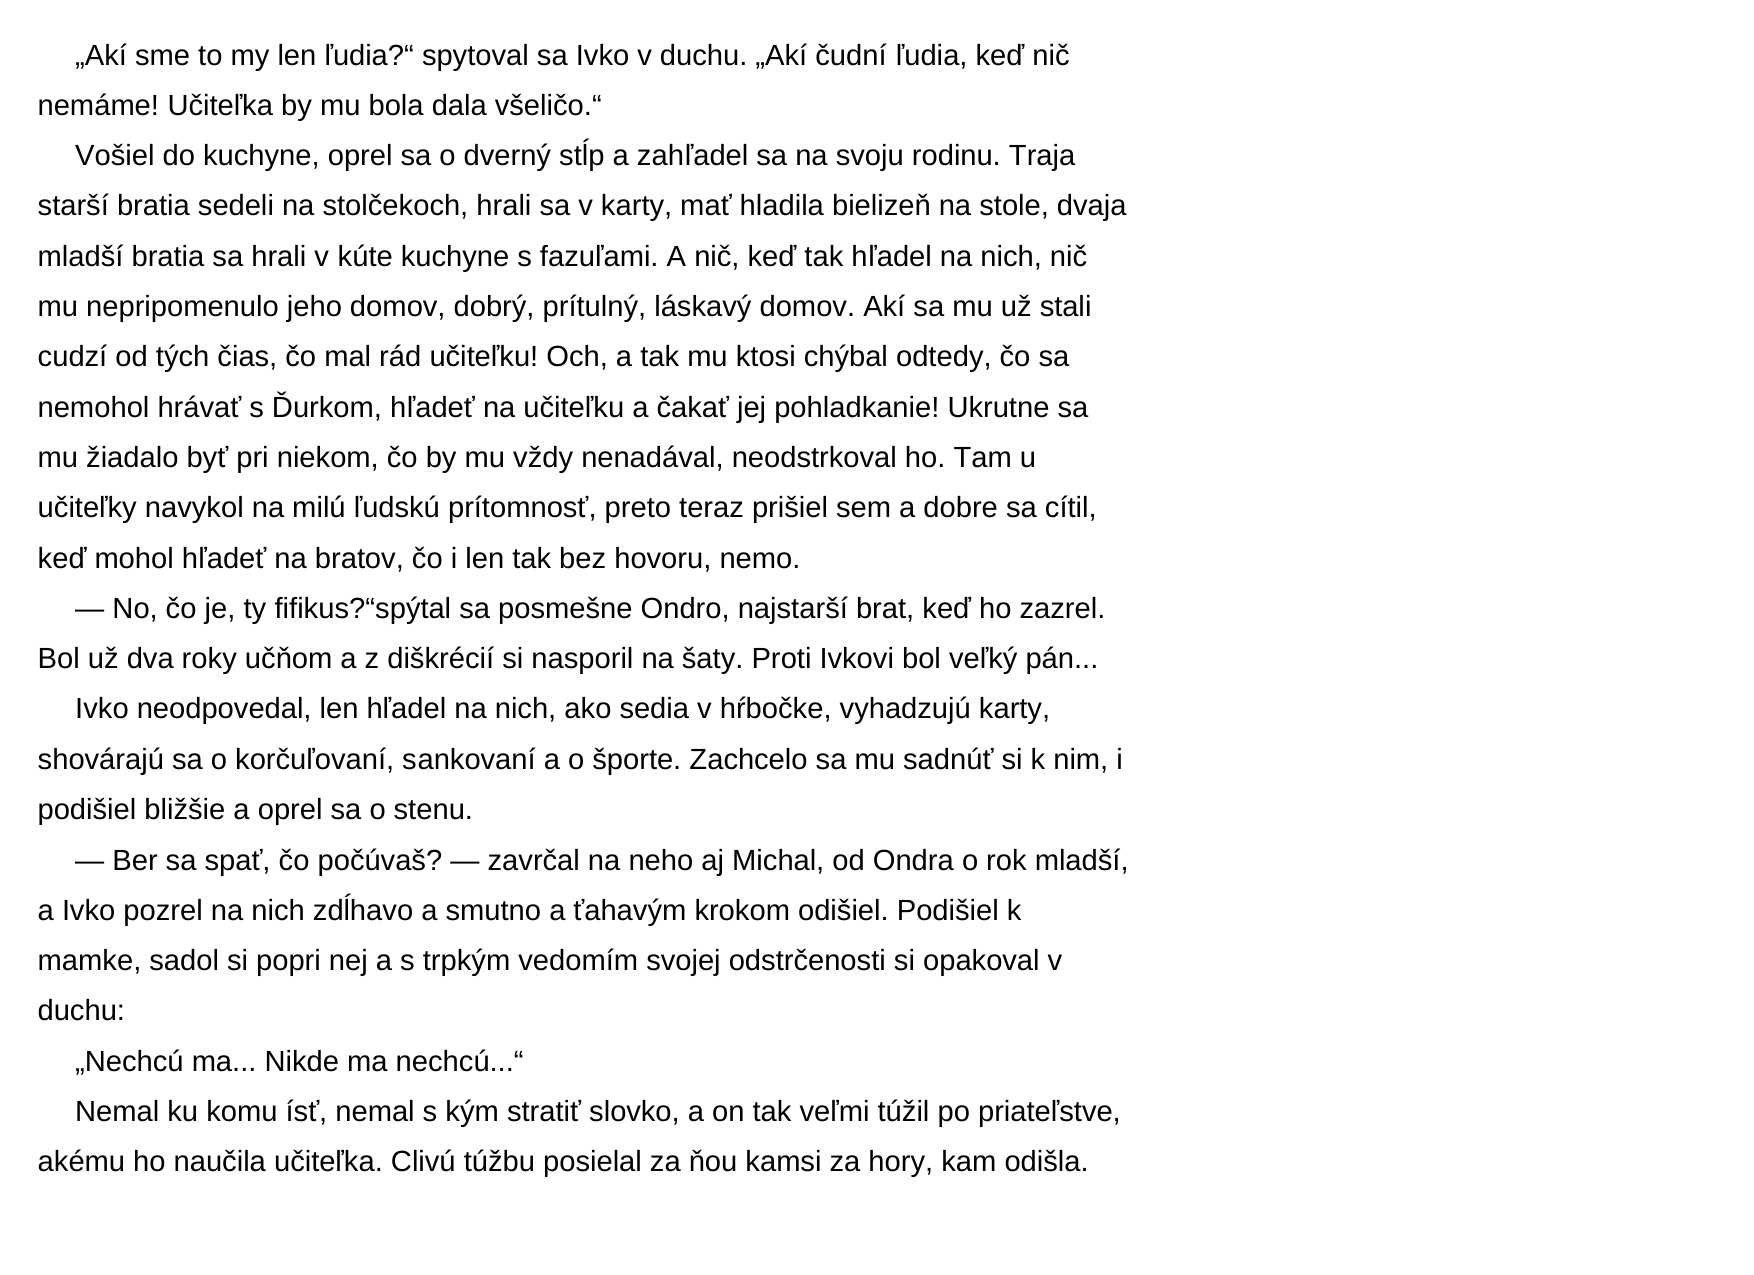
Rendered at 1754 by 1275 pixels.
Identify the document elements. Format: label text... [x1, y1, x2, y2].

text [37, 1094, 1131, 1178]
text Vošiel do kuchyne, oprel sa o dverný stĺp a zahľadel sa na svoju rodinu. Traja starší bratia sedeli na stolčekoch, hrali sa v karty, mať hladila bielizeň na stole, dvaja mladší bratia sa hrali v kúte kuchyne s fazuľami. A nič, keď tak hľadel na nich, nič mu nepripomenulo jeho domov, dobrý, prítulný, láskavý domov. Akí sa mu už stali cudzí od tých čias, čo mal rád učiteľku! Och, a tak mu ktosi chýbal odtedy, čo sa nemohol hrávať s Ďurkom, hľadeť na učiteľku a čakať jej pohladkanie! Ukrutne sa mu žiadalo byť pri niekom, čo by mu vždy nenadával, neodstrkoval ho. Tam u učiteľky navykol na milú ľudskú prítomnosť, preto teraz prišiel sem a dobre sa cítil, keď mohol hľadeť na bratov, čo i len tak bez hovoru, nemo. [37, 138, 1131, 574]
text Ivko neodpovedal, len hľadel na nich, ako sedia v hŕbočke, vyhadzujú karty, shovárajú sa o korčuľovaní, sankovaní a o športe. Zachcelo sa mu sadnúť si k nim, i podišiel bližšie a oprel sa o stenu. [37, 692, 1131, 826]
text — Ber sa spať, čo počúvaš? — zavrčal na neho aj Michal, od Ondra o rok mladší, a Ivko pozrel na nich zdĺhavo a smutno a ťahavým krokom odišiel. Podišiel k mamke, sadol si popri nej a s trpkým vedomím svojej odstrčenosti si opakoval v duchu: [37, 842, 1131, 1027]
text — No, čo je, ty fifikus?“spýtal sa posmešne Ondro, najstarší brat, keď ho zazrel. Bol už dva roky učňom a z diškrécií si nasporil na šaty. Proti Ivkovi bol veľký pán... [37, 591, 1131, 675]
text „Nechcú ma... Nikde ma nechcú...“ [37, 1044, 1131, 1077]
text „Akí sme to my len ľudia?“ spytoval sa Ivko v duchu. „Akí čudní ľudia, keď nič nemáme! Učiteľka by mu bola dala všeličo.“ [37, 37, 1131, 121]
